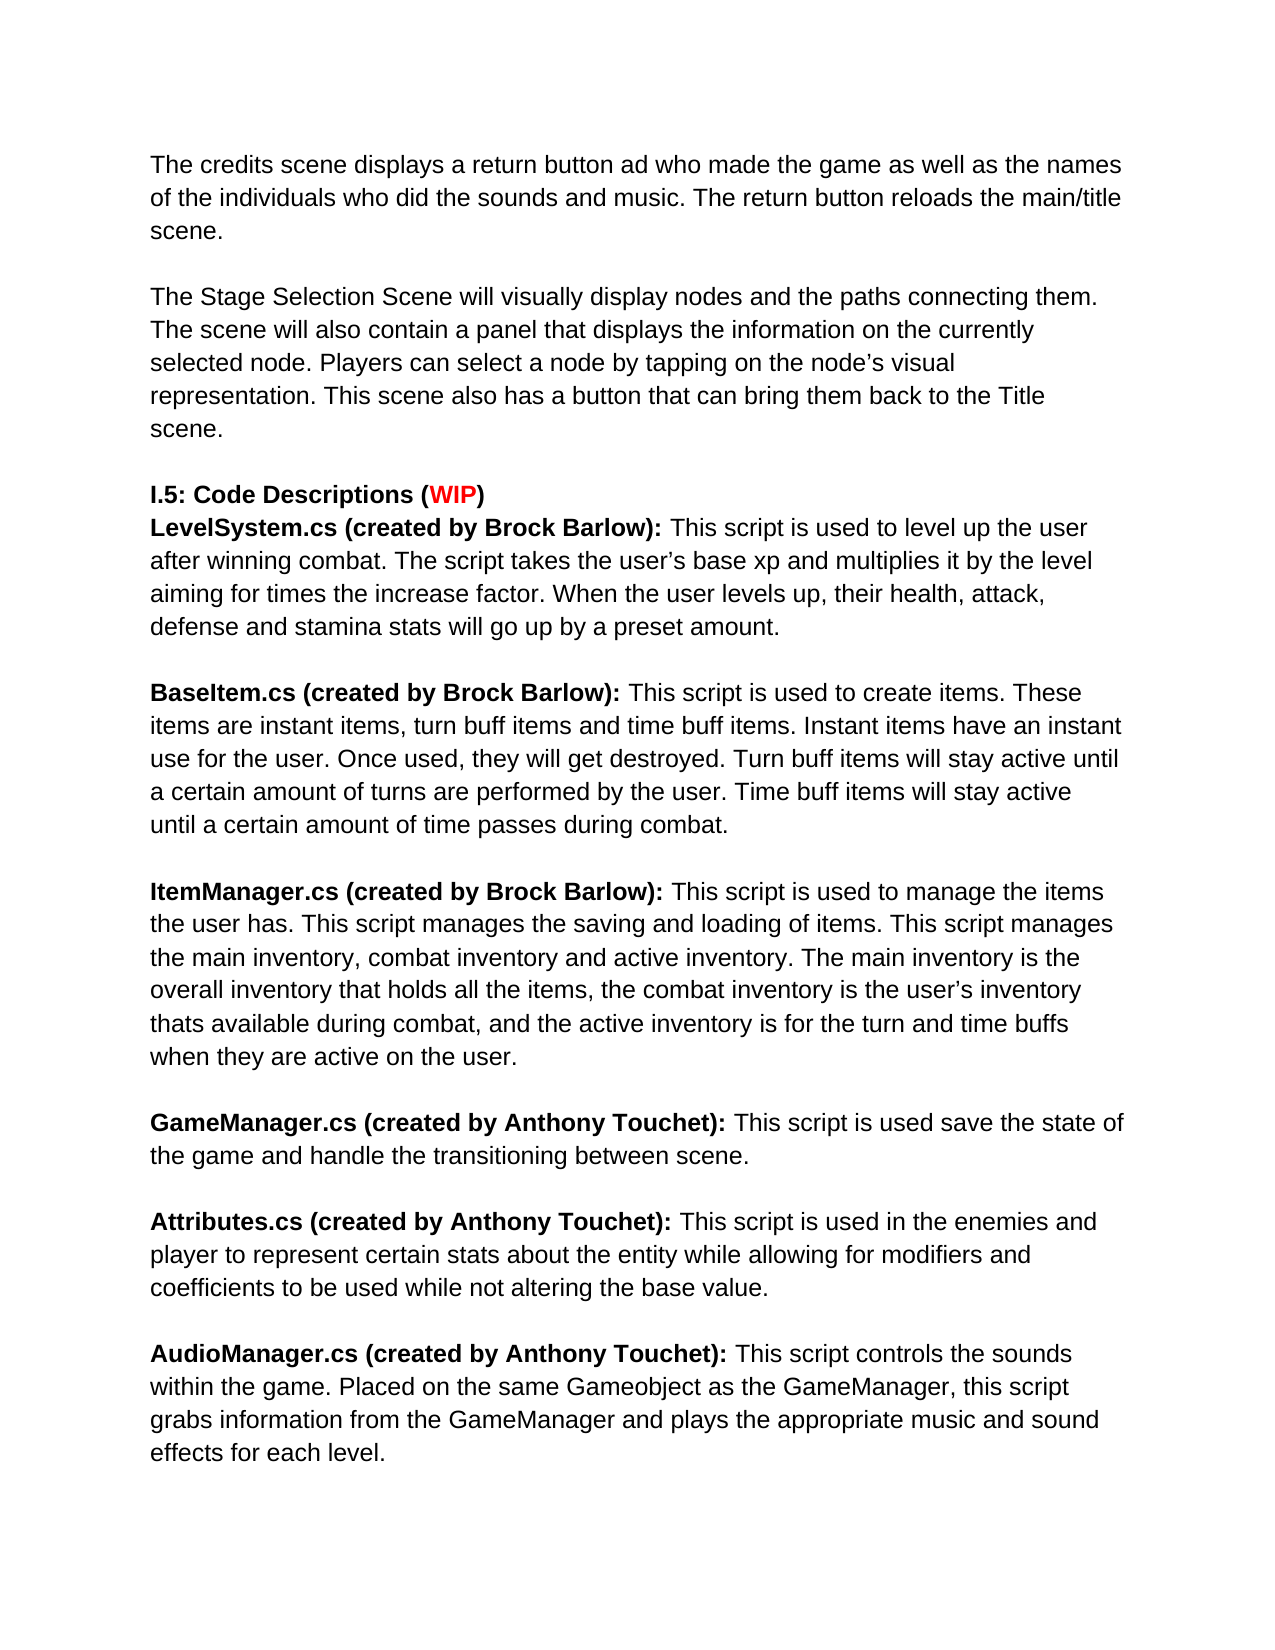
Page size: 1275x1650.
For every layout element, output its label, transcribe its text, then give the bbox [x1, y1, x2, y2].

text ItemManager.cs (created by Brock Barlow): This script is used to manage the items the user has. This script manages the saving and loading of items. This script manages the main inventory, combat inventory and active inventory. The main inventory is the overall inventory that holds all the items, the combat inventory is the user’s inventory thats available during combat, and the active inventory is for the turn and time buffs when they are active on the user. [150, 876, 1125, 1070]
text GameManager.cs (created by Anthony Touchet): This script is used save the state of the game and handle the transitioning between scene. [150, 1108, 1125, 1169]
text The Stage Selection Scene will visually display nodes and the paths connecting them. The scene will also contain a panel that displays the information on the currently selected node. Players can select a node by tapping on the node’s visual representation. This scene also has a button that can bring them back to the Title scene. [150, 282, 1125, 443]
text BaseItem.cs (created by Brock Barlow): This script is used to create items. These items are instant items, turn buff items and time buff items. Instant items have an instant use for the user. Once used, they will get destroyed. Turn buff items will stay active until a certain amount of turns are performed by the user. Time buff items will stay active until a certain amount of time passes during combat. [150, 678, 1125, 839]
text The credits scene displays a return button ad who made the game as well as the names of the individuals who did the sounds and music. The return button reloads the main/title scene. [150, 150, 1125, 245]
text LevelSystem.cs (created by Brock Barlow): This script is used to level up the user after winning combat. The script takes the user’s base xp and multiplies it by the level aiming for times the increase factor. When the user levels up, their health, attack, defense and stamina stats will go up by a preset amount. [150, 513, 1125, 641]
text I.5: Code Descriptions (WIP) [150, 480, 1125, 509]
